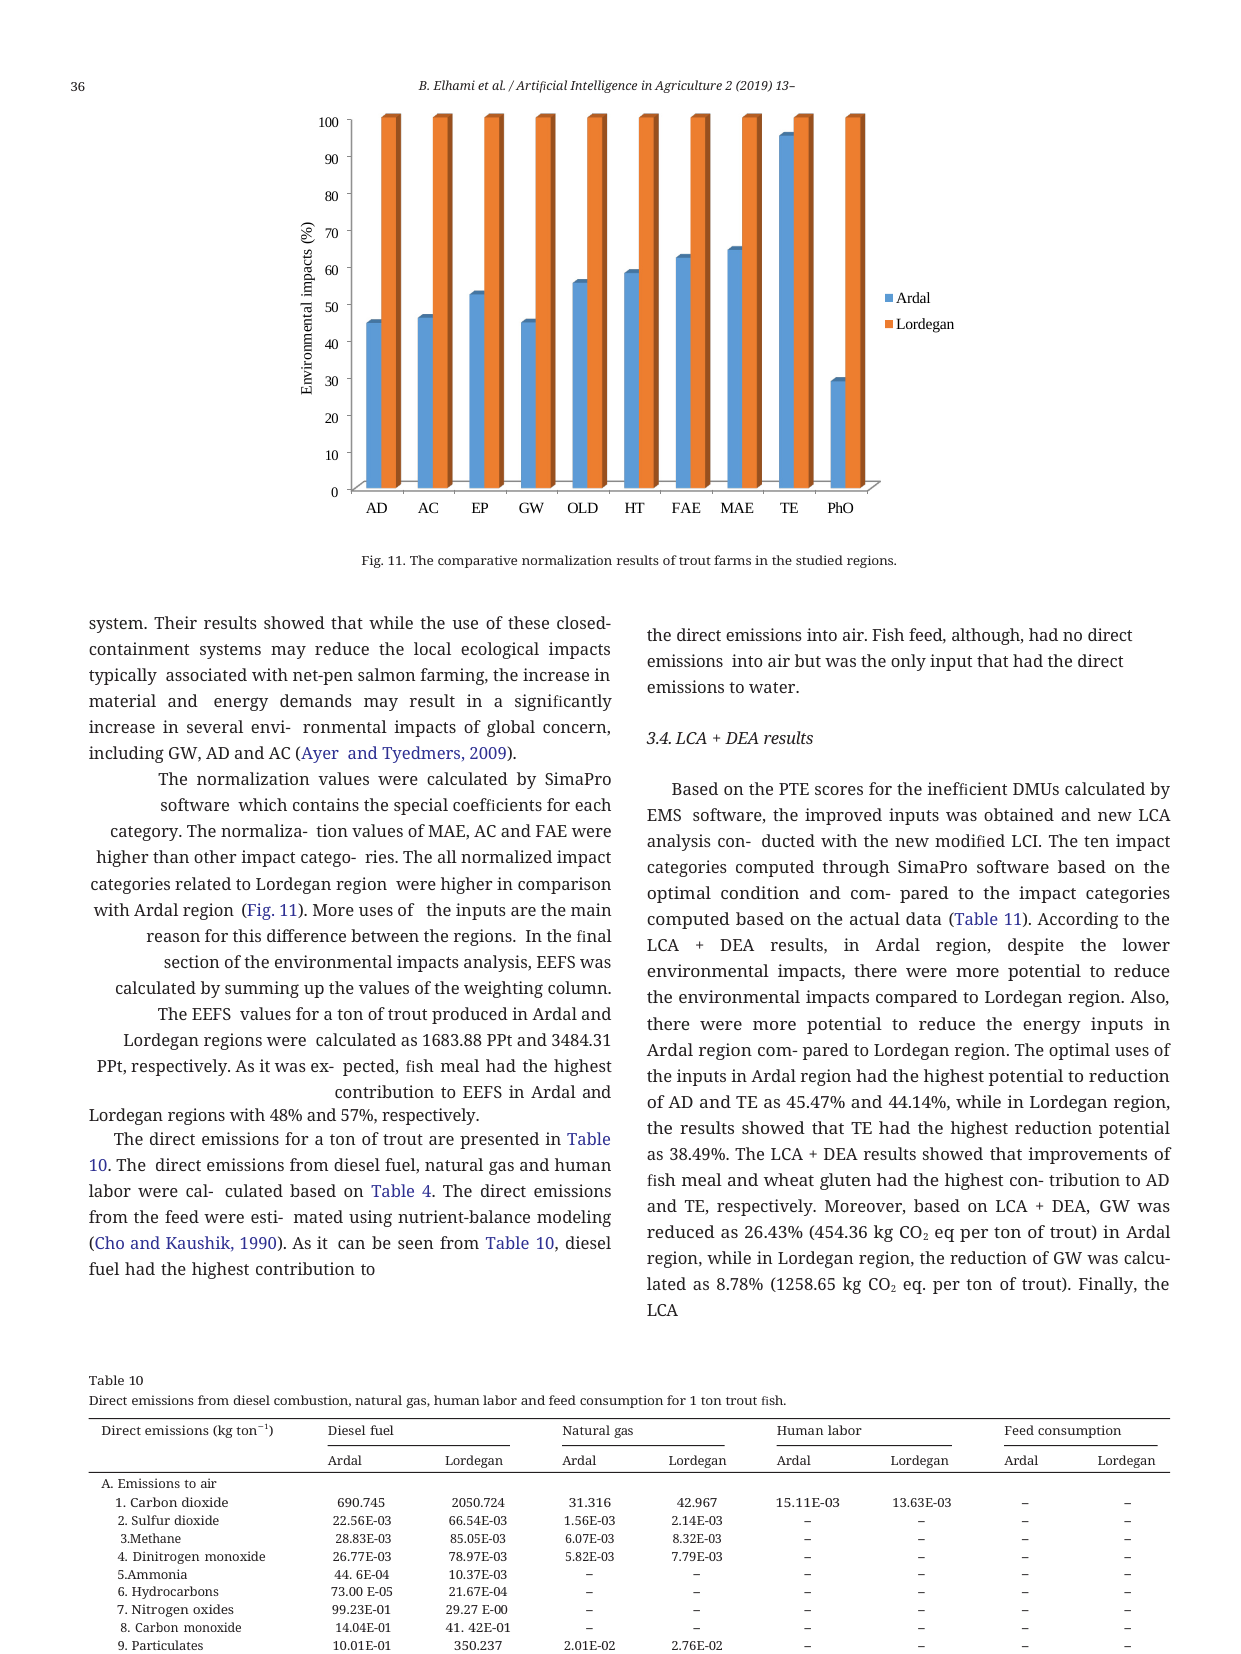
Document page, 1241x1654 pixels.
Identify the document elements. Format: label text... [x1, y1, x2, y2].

text Ardal Lordegan Ardal Lordegan Ardal Lordegan Ardal Lordegan [328, 1452, 1182, 1469]
text Direct emissions (kg ton−1) Diesel fuel Natural gas Human labor Feed consumption [101, 1422, 1182, 1439]
text 70 [58, 224, 339, 241]
text AD AC EP GW OLD HT FAE MAE TE PhO [366, 499, 855, 517]
text Direct emissions from diesel combustion, natural gas, human labor and feed consumption for 1 ton trout fish. [88, 1392, 1182, 1409]
text Fig. 11. The comparative normalization results of trout farms in the studied regions. [134, 552, 1124, 569]
text 30 [58, 372, 339, 389]
picture [350, 113, 881, 492]
text 40 [58, 335, 339, 352]
text Ardal Lordegan [896, 289, 958, 333]
text the direct emissions into air. Fish feed, although, had no direct emissions into air but was the only input that had the direct emissions to water. [647, 623, 1182, 698]
text system. Their results showed that while the use of these closed- containment systems may reduce the local ecological impacts typically associated with net-pen salmon farming, the increase in material and energy demands may result in a significantly increase in several envi- ronmental impacts of global concern, including GW, AD and AC (Ayer and Tyedmers, 2009). [88, 612, 611, 764]
text 10 [58, 446, 339, 463]
text 50 [58, 298, 339, 315]
list LCA + DEA results [647, 727, 1182, 750]
text The direct emissions for a ton of trout are presented in Table 10. The direct emissions from diesel fuel, natural gas and human labor were cal- culated based on Table 4. The direct emissions from the feed were esti- mated using nutrient-balance modeling (Cho and Kaushik, 1990). As it can be seen from Table 10, diesel fuel had the highest contribution to [88, 1127, 612, 1280]
text A. Emissions to air [101, 1476, 1182, 1493]
text Table 10 [88, 1372, 1182, 1389]
text 90 [58, 150, 339, 167]
text The normalization values were calculated by SimaPro software which contains the special coefficients for each category. The normaliza- tion values of MAE, AC and FAE were higher than other impact catego- ries. The all normalized impact categories related to Lordegan region were higher in comparison with Ardal region (Fig. 11). More uses of the inputs are the main reason for this difference between the regions. In the final section of the environmental impacts analysis, EEFS was calculated by summing up the values of the weighting column. The EEFS values for a ton of trout produced in Ardal and Lordegan regions were calculated as 1683.88 PPt and 3484.31 PPt, respectively. As it was ex- pected, fish meal had the highest contribution to EEFS in Ardal and [88, 768, 612, 1103]
text 80 [58, 187, 339, 204]
text 20 [58, 409, 339, 426]
text Lordegan regions with 48% and 57%, respectively. [88, 1106, 612, 1125]
text Based on the PTE scores for the inefficient DMUs calculated by EMS software, the improved inputs was obtained and new LCA analysis con- ducted with the new modified LCI. The ten impact categories computed through SimaPro software based on the optimal condition and com- pared to the impact categories computed based on the actual data (Table 11). According to the LCA + DEA results, in Ardal region, despite the lower environmental impacts, there were more potential to reduce the environmental impacts compared to Lordegan region. Also, there were more potential to reduce the energy inputs in Ardal region com- pared to Lordegan region. The optimal uses of the inputs in Ardal region had the highest potential to reduction of AD and TE as 45.47% and 44.14%, while in Lordegan region, the results showed that TE had the highest reduction potential as 38.49%. The LCA + DEA results showed that improvements of fish meal and wheat gluten had the highest con- tribution to AD and TE, respectively. Moreover, based on LCA + DEA, GW was reduced as 26.43% (454.36 kg CO2 eq per ton of trout) in Ardal region, while in Lordegan region, the reduction of GW was calcu- lated as 8.78% (1258.65 kg CO2 eq. per ton of trout). Finally, the LCA [647, 778, 1170, 1321]
text 0 [58, 483, 339, 500]
text 100 [58, 113, 339, 130]
text 60 [58, 261, 339, 278]
